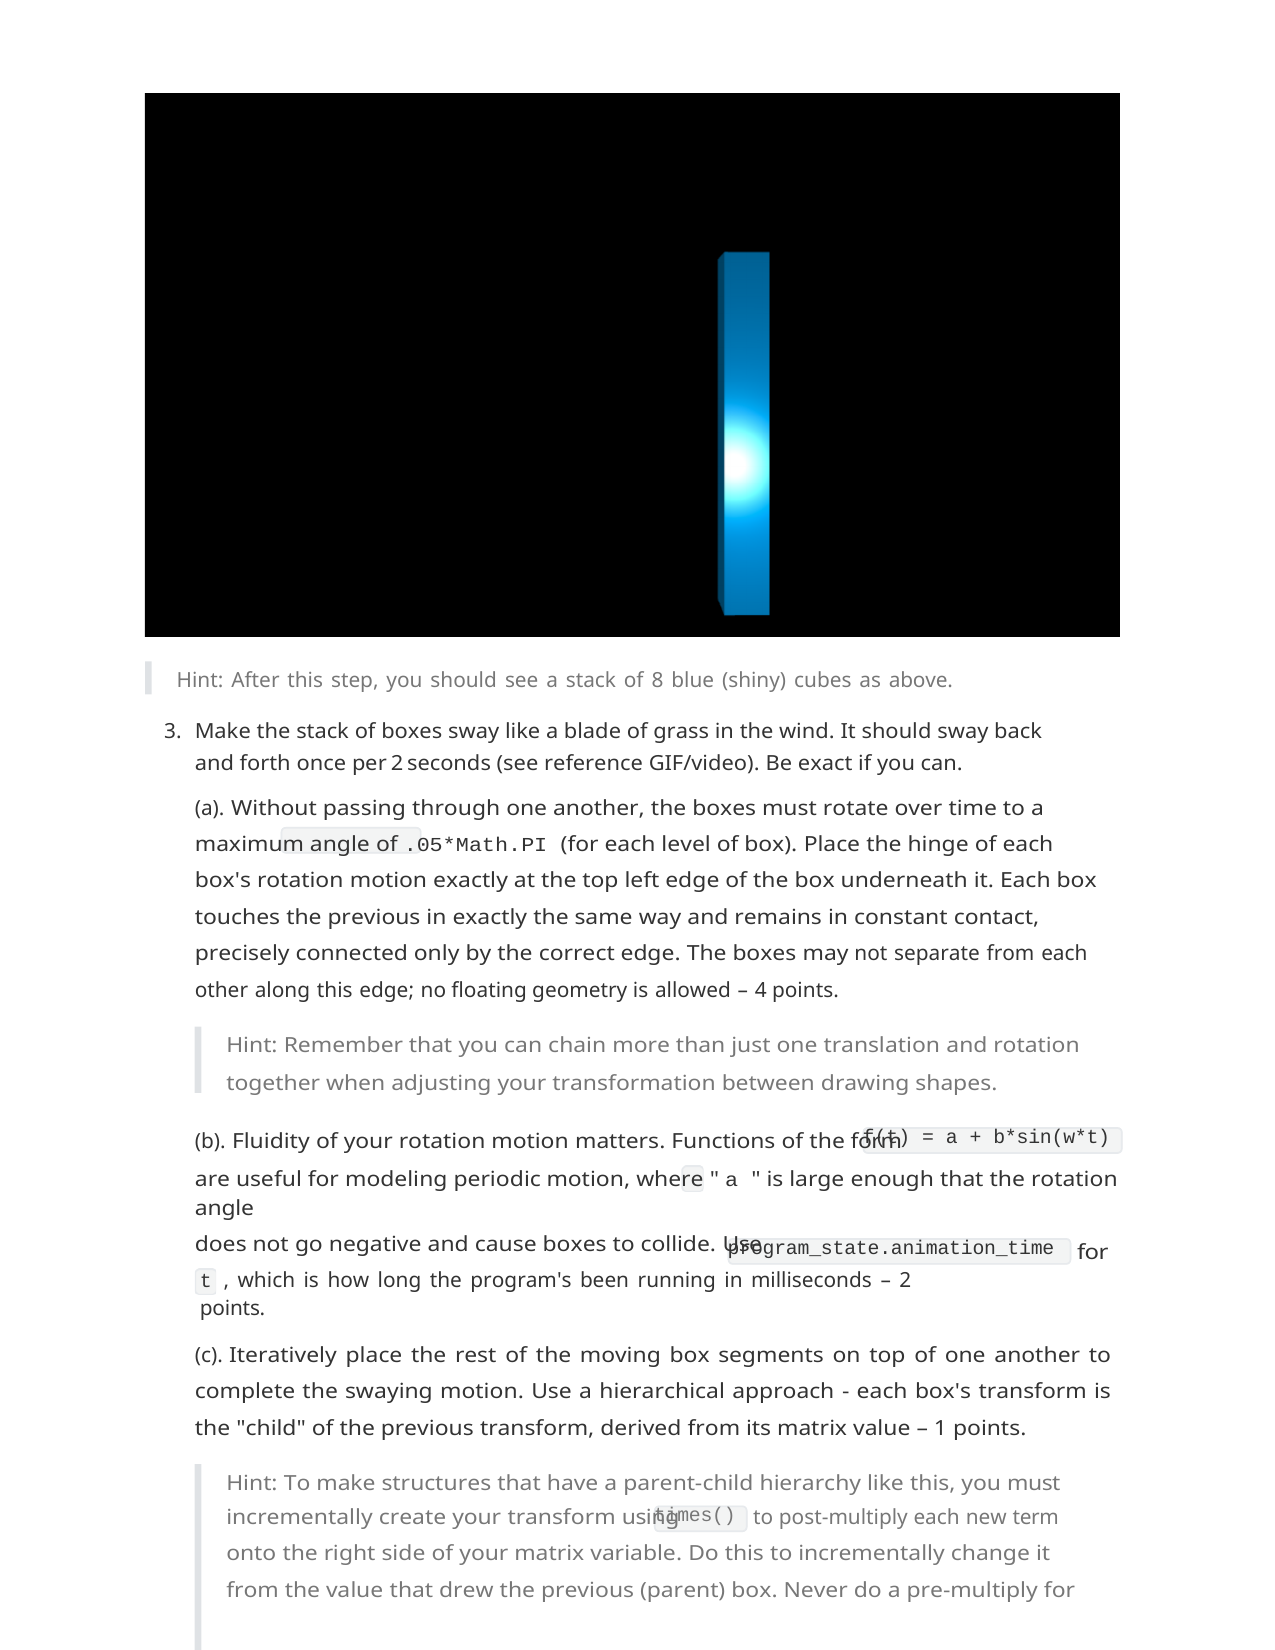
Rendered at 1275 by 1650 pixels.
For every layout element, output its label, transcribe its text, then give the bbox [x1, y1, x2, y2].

text for [1077, 1237, 1142, 1266]
list Without passing through one another, the boxes must rotate over time to a maximum angle of .05*Math.PI (for each level of box). Place the hinge of each box's rotation motion exactly at the top left edge of the box underneath it. Each box touches the previous in exactly the same way and remains in constant contact, precisely connected only by the correct edge. The boxes may not separate from each other along this edge; no floating geometry is allowed – 4 points. [194, 793, 1103, 1003]
list Make the stack of boxes sway like a blade of grass in the wind. It should sway back and forth once per 2 seconds (see reference GIF/video). Be exact if you can. [164, 716, 1074, 777]
picture [194, 1268, 199, 1295]
list Iteratively place the rest of the moving box segments on top of one another to complete the swaying motion. Use a hierarchical approach - each box's transform is the "child" of the previous transform, derived from its matrix value – 1 points. [194, 1340, 1111, 1441]
list Fluidity of your rotation motion matters. Functions of the form [194, 1126, 1142, 1155]
text incrementally create your transform using to post-multiply each new term [226, 1502, 1142, 1531]
text Hint: Remember that you can chain more than just one translation and rotation together when adjusting your transformation between drawing shapes. [226, 1031, 1100, 1096]
text does not go negative and cause boxes to collide. Use [194, 1229, 964, 1258]
text Hint: To make structures that have a parent-child hierarchy like this, you must [226, 1468, 1142, 1497]
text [226, 1538, 1100, 1604]
text t , which is how long the program's been running in milliseconds – 2 points. [199, 1265, 964, 1322]
picture [144, 93, 1120, 637]
text are useful for modeling periodic motion, where " a " is large enough that the rotation angle [194, 1164, 1142, 1221]
text Hint: After this step, you should see a stack of 8 blue (shiny) cubes as above. [176, 665, 1142, 694]
